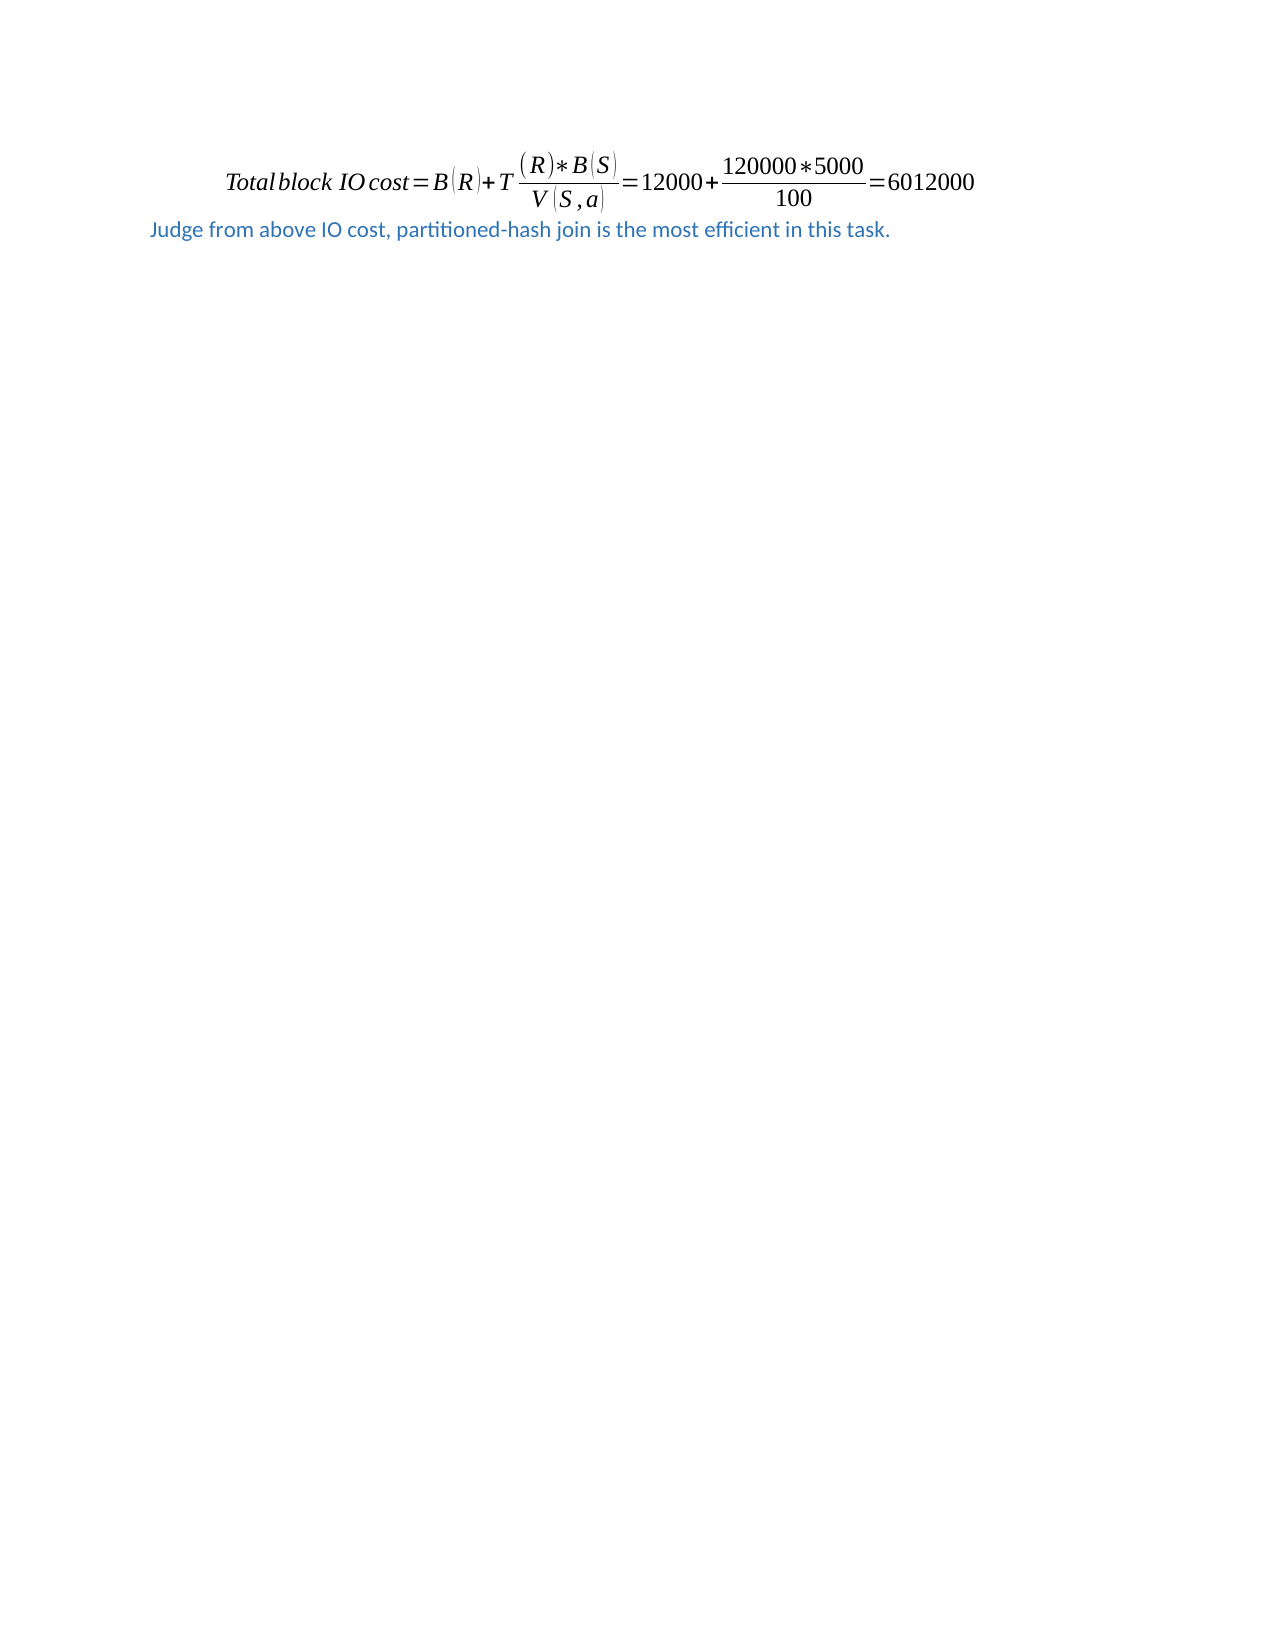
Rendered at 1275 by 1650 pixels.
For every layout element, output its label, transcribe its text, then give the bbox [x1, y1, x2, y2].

text Judge from above IO cost, partitioned-hash join is the most efficient in this task. [150, 215, 1125, 243]
